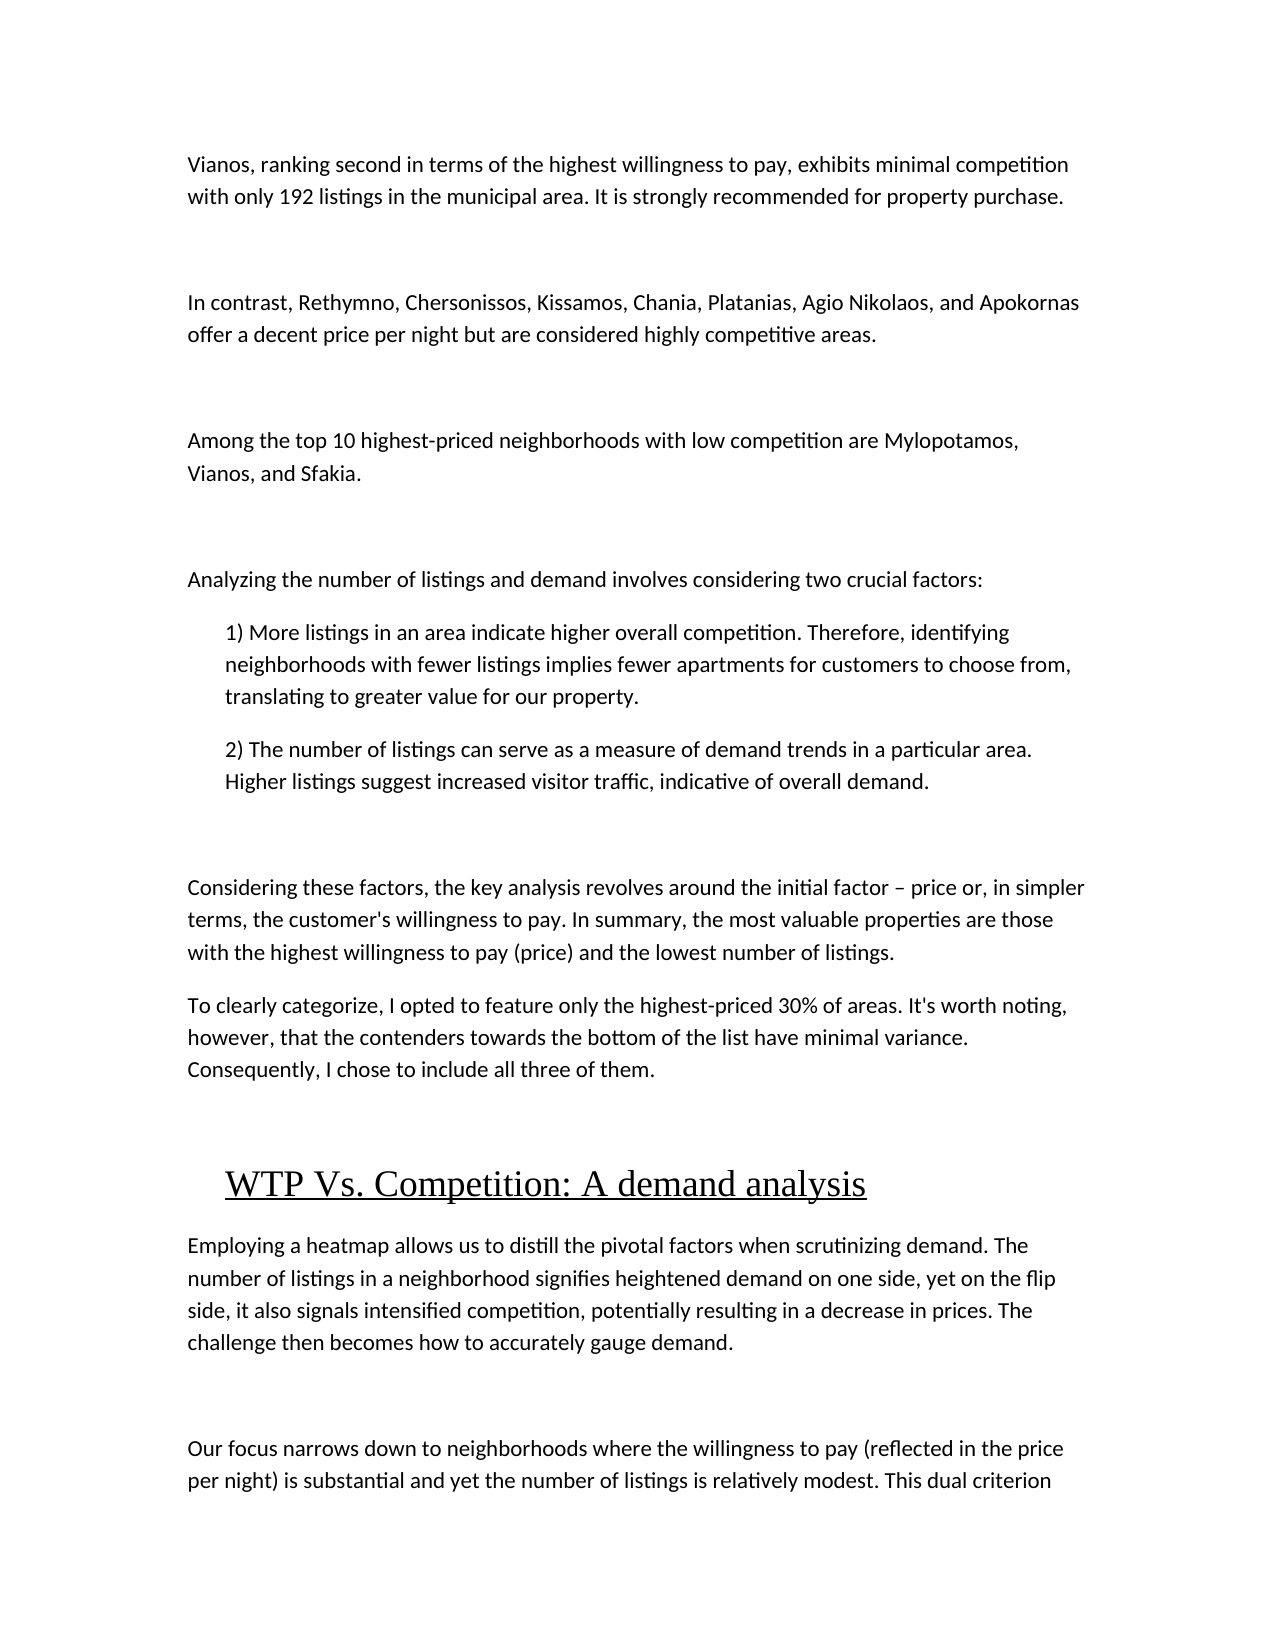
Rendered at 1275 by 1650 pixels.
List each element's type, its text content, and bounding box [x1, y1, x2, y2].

text Analyzing the number of listings and demand involves considering two crucial factors: [187, 565, 1087, 593]
text WTP Vs. Competition: A demand analysis [225, 1161, 1087, 1204]
text 2) The number of listings can serve as a measure of demand trends in a particular area. Higher listings suggest increased visitor traffic, indicative of overall demand. [225, 735, 1087, 795]
text Among the top 10 highest-priced neighborhoods with low competition are Mylopotamos, Vianos, and Sfakia. [187, 426, 1087, 487]
text Employing a heatmap allows us to distill the pivotal factors when scrutinizing demand. The number of listings in a neighborhood signifies heightened demand on one side, yet on the flip side, it also signals intensified competition, potentially resulting in a decrease in prices. The challenge then becomes how to accurately gauge demand. [187, 1232, 1087, 1356]
text Vianos, ranking second in terms of the highest willingness to pay, exhibits minimal competition with only 192 listings in the municipal area. It is strongly recommended for property purchase. [187, 150, 1087, 210]
text Considering these factors, the key analysis revolves around the initial factor – price or, in simpler terms, the customer's willingness to pay. In summary, the most valuable properties are those with the highest willingness to pay (price) and the lowest number of listings. [187, 873, 1087, 966]
text In contrast, Rethymno, Chersonissos, Kissamos, Chania, Platanias, Agio Nikolaos, and Apokornas offer a decent price per night but are considered highly competitive areas. [187, 288, 1087, 348]
text To clearly categorize, I opted to feature only the highest-priced 30% of areas. It's worth noting, however, that the contenders towards the bottom of the list have minimal variance. Consequently, I chose to include all three of them. [187, 991, 1087, 1083]
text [187, 1434, 1087, 1494]
text 1) More listings in an area indicate higher overall competition. Therefore, identifying neighborhoods with fewer listings implies fewer apartments for customers to choose from, translating to greater value for our property. [225, 618, 1087, 710]
